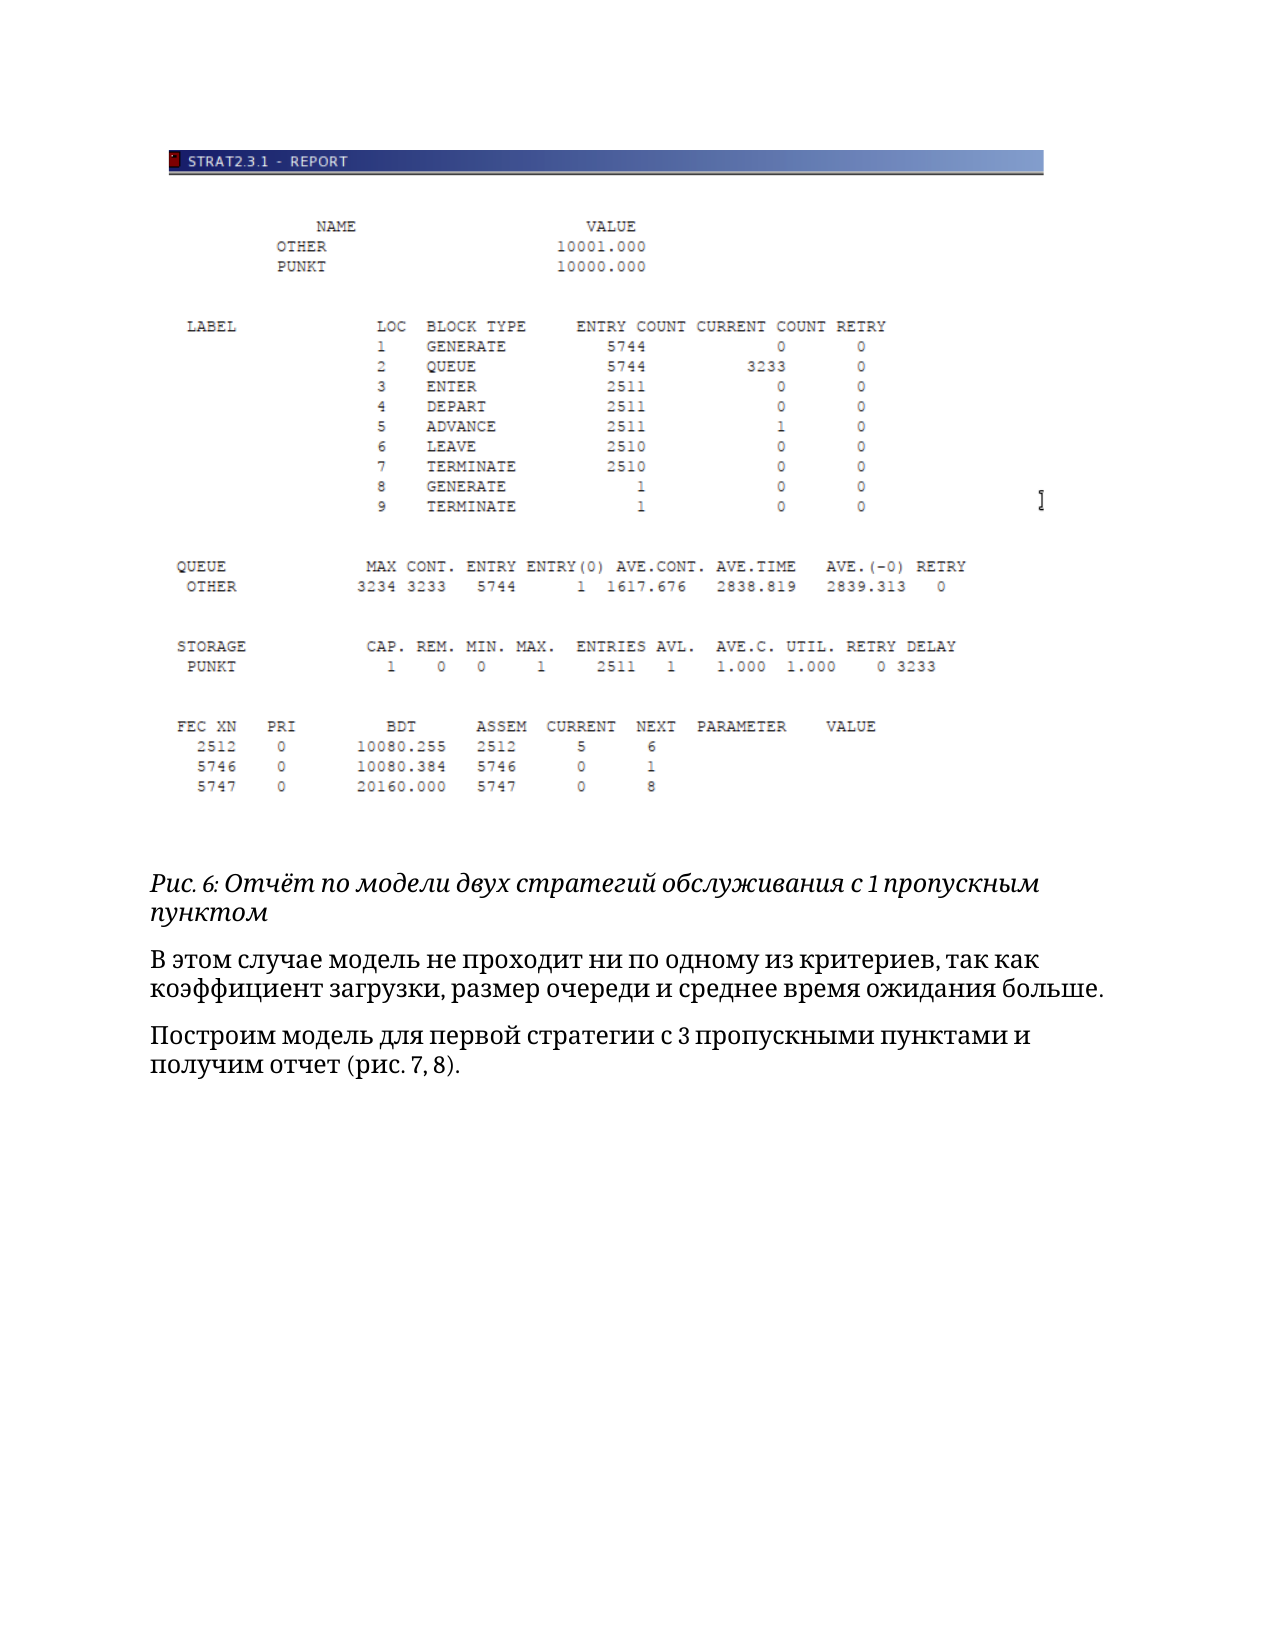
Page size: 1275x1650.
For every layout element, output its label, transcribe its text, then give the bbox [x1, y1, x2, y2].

text Построим модель для первой стратегии с 3 пропускными пунктами и получим отчет (рис. 7, 8). [150, 1022, 1125, 1080]
picture [168, 150, 1044, 849]
text В этом случае модель не проходит ни по одному из критериев, так как коэффициент загрузки, размер очереди и среднее время ожидания больше. [150, 946, 1125, 1003]
text Рис. 6: Отчёт по модели двух стратегий обслуживания с 1 пропускным пунктом [150, 870, 1125, 927]
